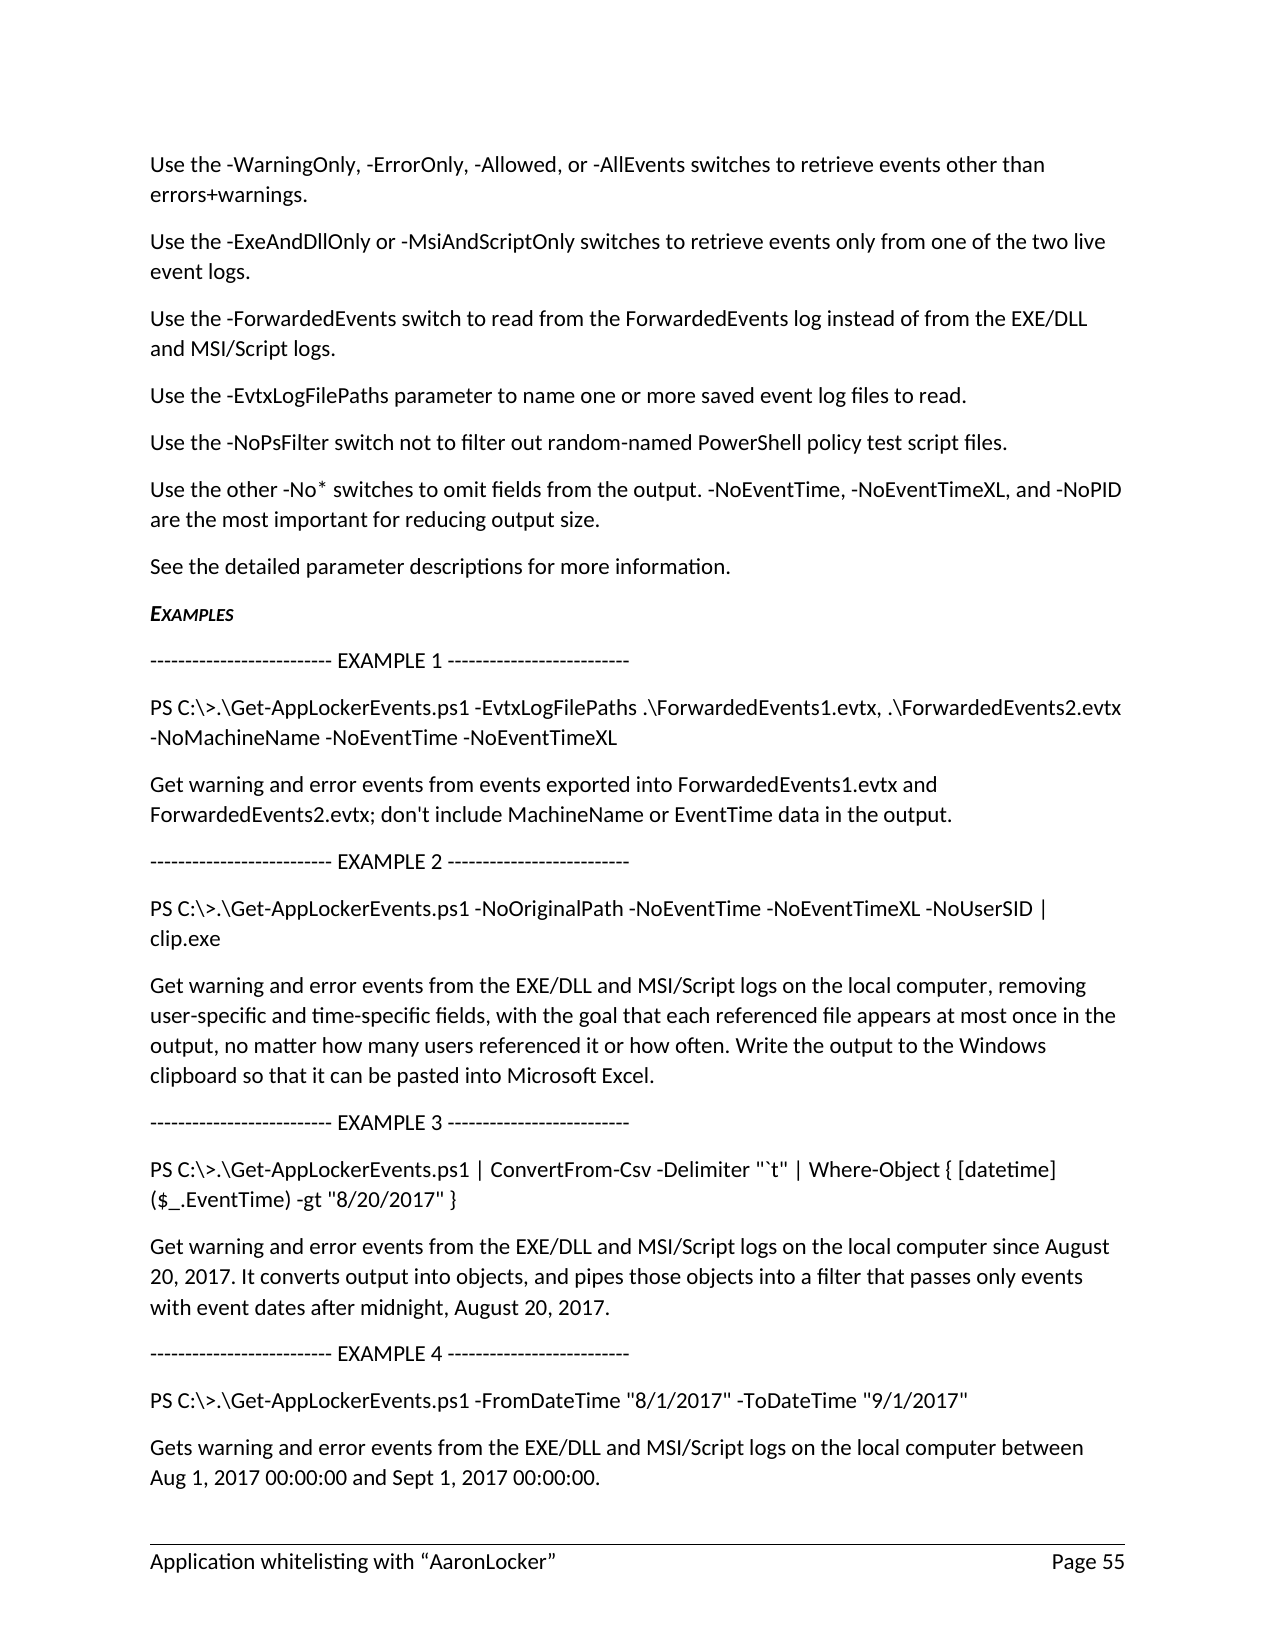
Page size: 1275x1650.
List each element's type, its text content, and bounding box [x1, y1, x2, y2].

text Examples [150, 599, 1125, 627]
text Gets warning and error events from the EXE/DLL and MSI/Script logs on the local computer between Aug 1, 2017 00:00:00 and Sept 1, 2017 00:00:00. [150, 1433, 1125, 1492]
text -------------------------- EXAMPLE 1 -------------------------- [150, 646, 1125, 674]
text Use the -EvtxLogFilePaths parameter to name one or more saved event log files to read. [150, 381, 1125, 409]
text PS C:\>.\Get-AppLockerEvents.ps1 -EvtxLogFilePaths .\ForwardedEvents1.evtx, .\ForwardedEvents2.evtx -NoMachineName -NoEventTime -NoEventTimeXL [150, 693, 1125, 751]
text Use the -ForwardedEvents switch to read from the ForwardedEvents log instead of from the EXE/DLL and MSI/Script logs. [150, 304, 1125, 362]
text -------------------------- EXAMPLE 2 -------------------------- [150, 847, 1125, 875]
text Use the other -No* switches to omit fields from the output. -NoEventTime, -NoEventTimeXL, and -NoPID are the most important for reducing output size. [150, 475, 1125, 533]
text PS C:\>.\Get-AppLockerEvents.ps1 | ConvertFrom-Csv -Delimiter "`t" | Where-Object { [datetime]($_.EventTime) -gt "8/20/2017" } [150, 1155, 1125, 1213]
text Use the -WarningOnly, -ErrorOnly, -Allowed, or -AllEvents switches to retrieve events other than errors+warnings. [150, 150, 1125, 208]
text Get warning and error events from events exported into ForwardedEvents1.evtx and ForwardedEvents2.evtx; don't include MachineName or EventTime data in the output. [150, 770, 1125, 828]
text Get warning and error events from the EXE/DLL and MSI/Script logs on the local computer since August 20, 2017. It converts output into objects, and pipes those objects into a filter that passes only events with event dates after midnight, August 20, 2017. [150, 1232, 1125, 1321]
text PS C:\>.\Get-AppLockerEvents.ps1 -NoOriginalPath -NoEventTime -NoEventTimeXL -NoUserSID | clip.exe [150, 894, 1125, 952]
text See the detailed parameter descriptions for more information. [150, 552, 1125, 580]
text PS C:\>.\Get-AppLockerEvents.ps1 -FromDateTime "8/1/2017" -ToDateTime "9/1/2017" [150, 1386, 1125, 1414]
text -------------------------- EXAMPLE 4 -------------------------- [150, 1339, 1125, 1368]
text -------------------------- EXAMPLE 3 -------------------------- [150, 1108, 1125, 1136]
text Use the -ExeAndDllOnly or -MsiAndScriptOnly switches to retrieve events only from one of the two live event logs. [150, 227, 1125, 285]
text Get warning and error events from the EXE/DLL and MSI/Script logs on the local computer, removing user-specific and time-specific fields, with the goal that each referenced file appears at most once in the output, no matter how many users referenced it or how often. Write the output to the Windows clipboard so that it can be pasted into Microsoft Excel. [150, 971, 1125, 1089]
text Use the -NoPsFilter switch not to filter out random-named PowerShell policy test script files. [150, 428, 1125, 456]
